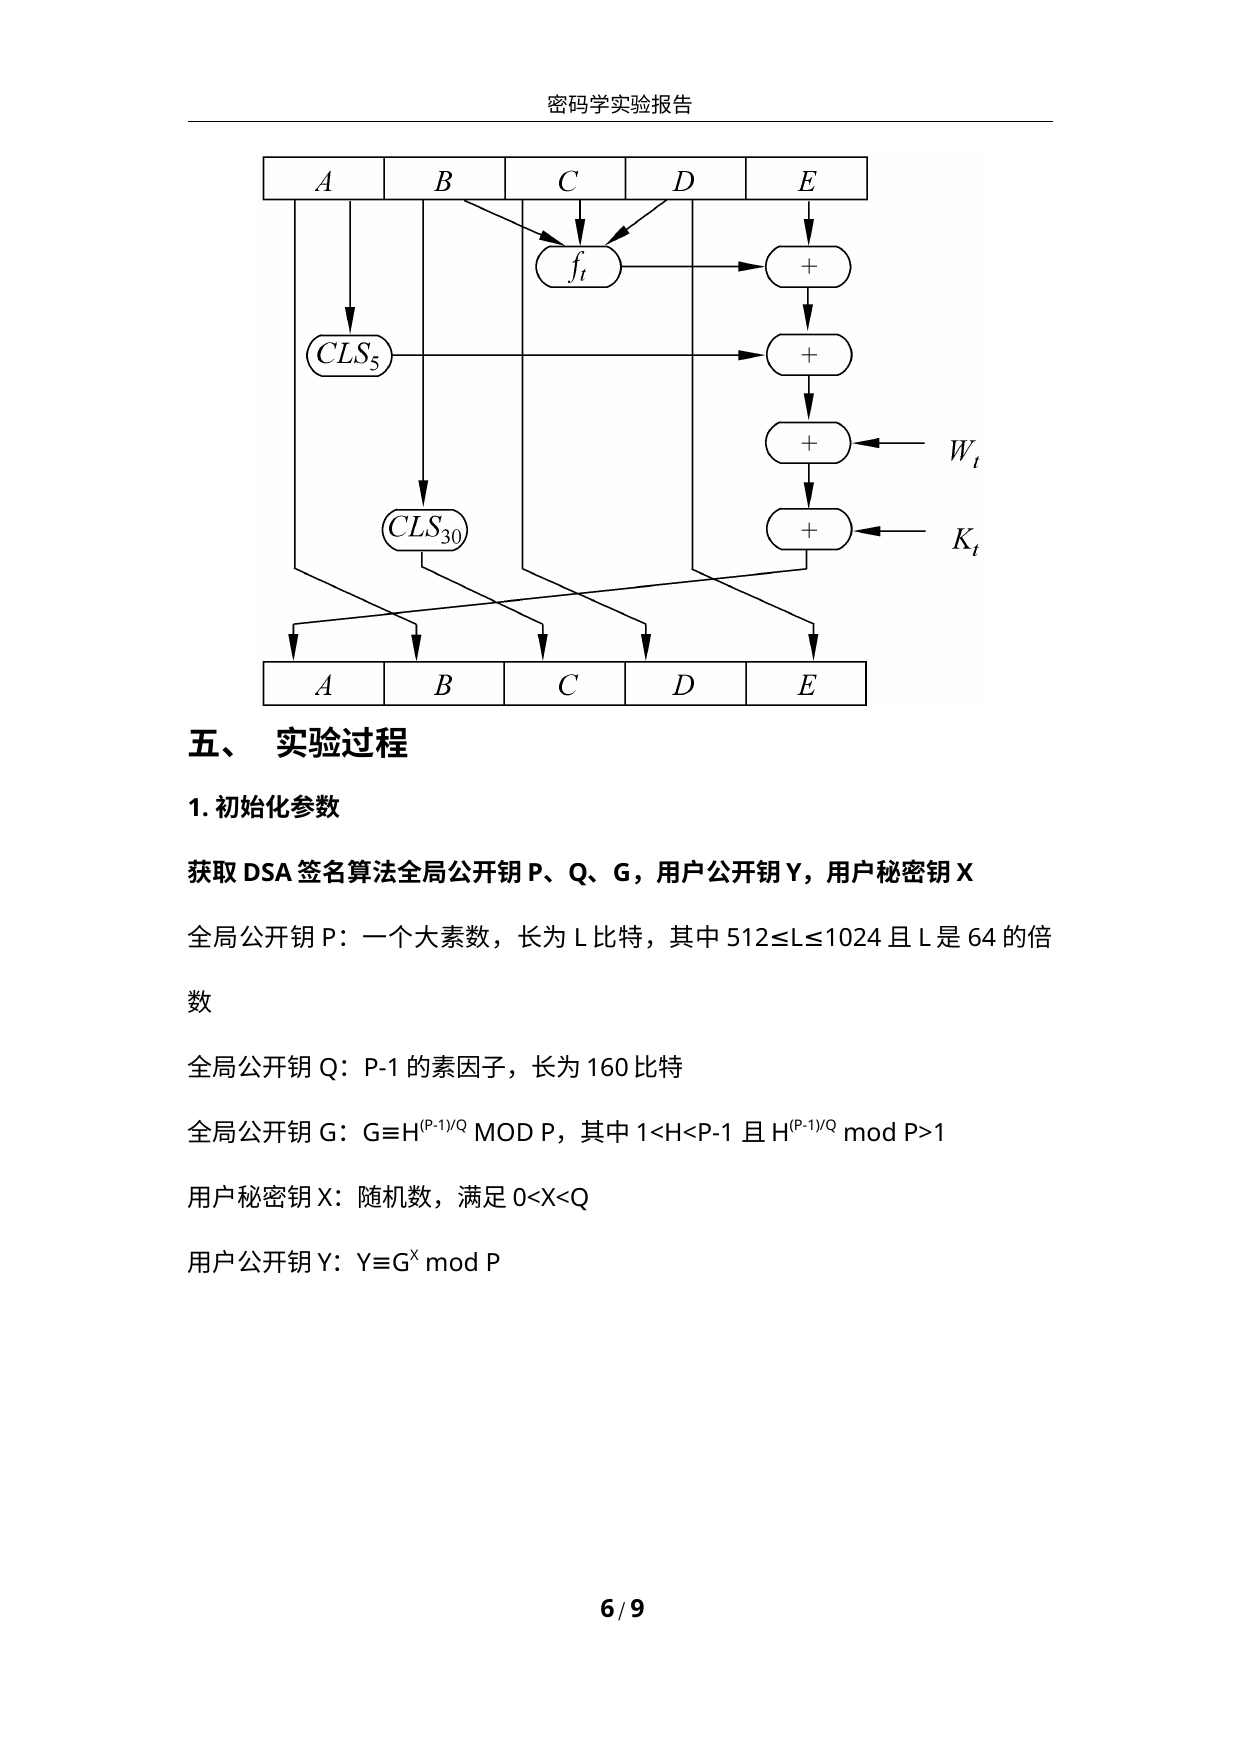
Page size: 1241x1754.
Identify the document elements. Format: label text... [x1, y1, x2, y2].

text 全局公开钥 Q：P-1的素因子，长为160比特 [187, 1033, 1053, 1098]
list 实验过程 [187, 708, 1053, 773]
text 用户秘密钥X：随机数，满足0<X<Q [187, 1163, 1053, 1228]
text 获取DSA签名算法全局公开钥P、Q、G，用户公开钥Y，用户秘密钥X [187, 838, 1053, 903]
text 全局公开钥P：一个大素数，长为L比特，其中512≤L≤1024且L是64的倍数 [187, 903, 1053, 1033]
text 用户公开钥Y：Y≡GX mod P [187, 1228, 1053, 1293]
picture [252, 155, 988, 708]
text 全局公开钥 G：G≡H(P-1)/Q MOD P，其中1<H<P-1 且H(P-1)/Q mod P>1 [187, 1098, 1053, 1163]
text 1. 初始化参数 [187, 773, 1053, 838]
